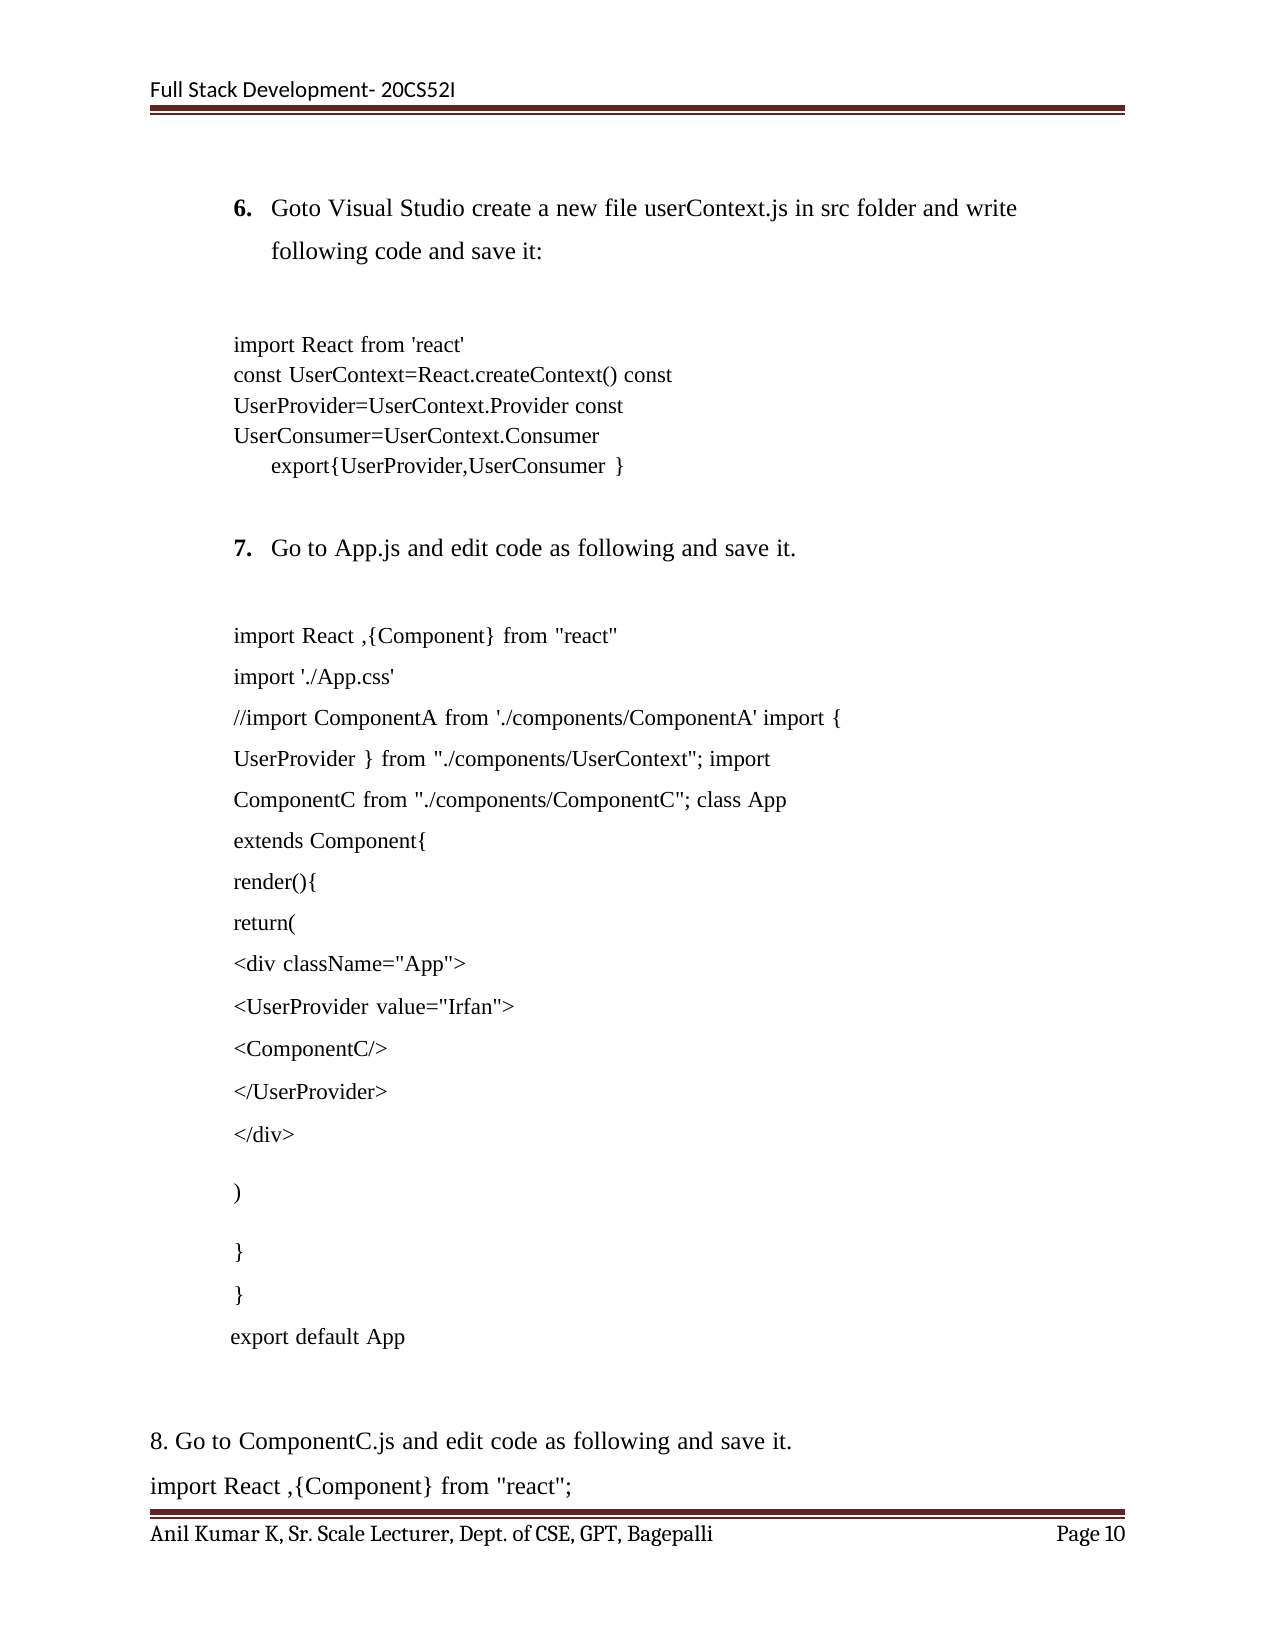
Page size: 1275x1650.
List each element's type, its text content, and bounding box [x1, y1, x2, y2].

text } [233, 1281, 1125, 1307]
text const UserContext=React.createContext() const UserProvider=UserContext.Provider const UserConsumer=UserContext.Consumer [233, 361, 697, 448]
text import React from 'react' [233, 331, 1125, 358]
text <UserProvider value="Irfan"> [233, 993, 1125, 1019]
text </div> [233, 1121, 1125, 1147]
list Goto Visual Studio create a new file userContext.js in src folder and write following code and save it: [233, 193, 1088, 265]
list Go to App.js and edit code as following and save it. [233, 533, 1125, 562]
text import React ,{Component} from "react"; [150, 1471, 878, 1500]
text ) [233, 1178, 1125, 1204]
text 8. Go to ComponentC.js and edit code as following and save it. [150, 1426, 878, 1455]
text render(){ return( [233, 868, 322, 935]
text <div className="App"> [233, 950, 1125, 976]
text import React ,{Component} from "react" import './App.css' [233, 622, 648, 689]
text </UserProvider> [233, 1078, 1125, 1104]
text <ComponentC/> [233, 1035, 1125, 1062]
text export default App [150, 1323, 1125, 1350]
text } [233, 1238, 1125, 1264]
text export{UserProvider,UserConsumer } [271, 452, 1125, 478]
text //import ComponentA from './components/ComponentA' import { UserProvider } from "./components/UserContext"; import ComponentC from "./components/ComponentC"; class App extends Component{ [233, 704, 846, 853]
